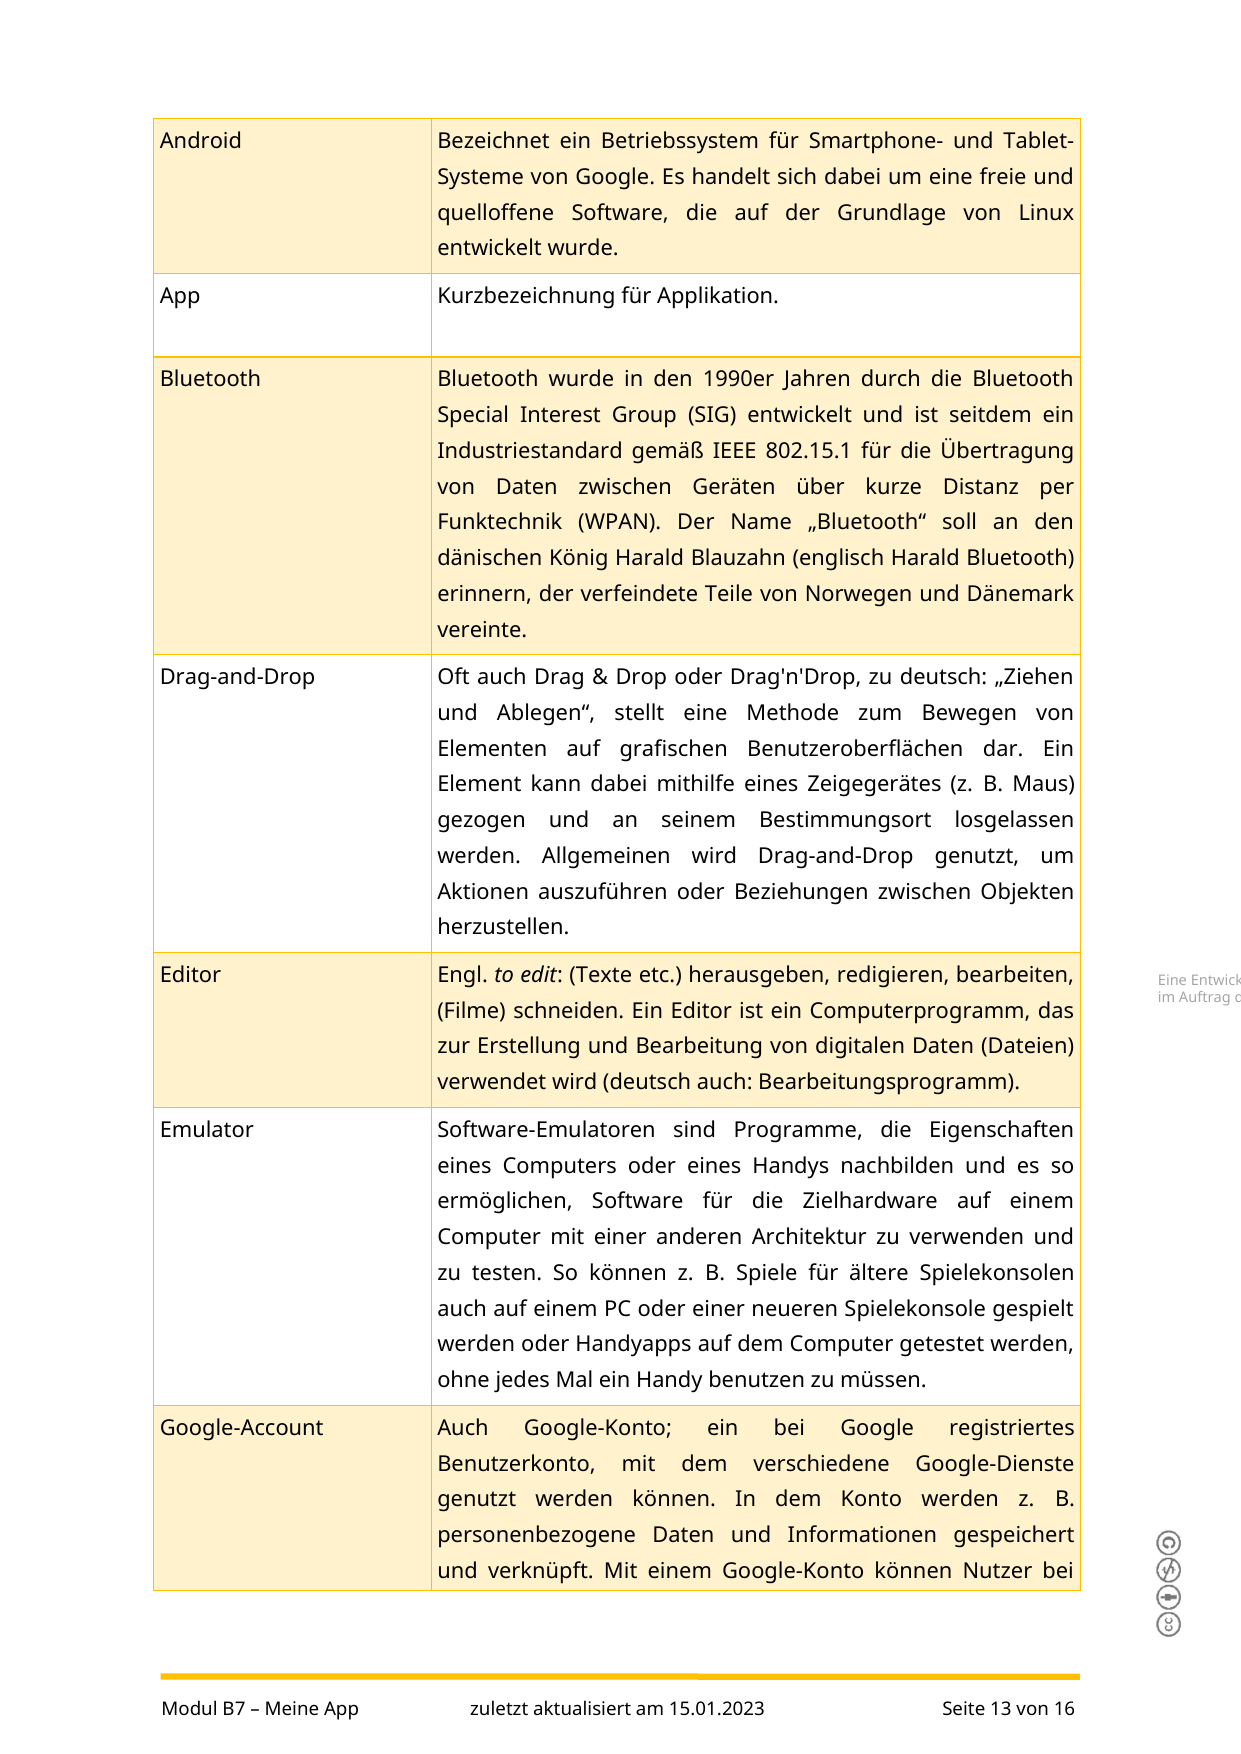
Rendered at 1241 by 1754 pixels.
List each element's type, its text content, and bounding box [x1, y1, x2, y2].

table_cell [432, 1406, 1080, 1590]
table_cell App [154, 274, 431, 356]
table_cell Kurzbezeichnung für Applikation. [432, 274, 1080, 356]
table_cell Emulator [154, 1108, 431, 1405]
table_cell Drag-and-Drop [154, 655, 431, 952]
table_cell Engl. to edit: (Texte etc.) herausgeben, redigieren, bearbeiten, (Filme) schneiden. Ein Editor ist ein Computerprogramm, das zur Erstellung und Bearbeitung von digitalen Daten (Dateien) verwendet wird (deutsch auch: Bearbeitungsprogramm). [432, 953, 1080, 1107]
table_cell Bezeichnet ein Betriebssystem für Smartphone- und Tablet-Systeme von Google. Es handelt sich dabei um eine freie und quelloffene Software, die auf der Grundlage von Linux entwickelt wurde. [432, 119, 1080, 273]
table_cell Android [154, 119, 431, 273]
table_cell Software-Emulatoren sind Programme, die Eigenschaften eines Computers oder eines Handys nachbilden und es so ermöglichen, Software für die Zielhardware auf einem Computer mit einer anderen Architektur zu verwenden und zu testen. So können z. B. Spiele für ältere Spielekonsolen auch auf einem PC oder einer neueren Spielekonsole gespielt werden oder Handyapps auf dem Computer getestet werden, ohne jedes Mal ein Handy benutzen zu müssen. [432, 1108, 1080, 1405]
table_cell Bluetooth [154, 358, 431, 654]
table_cell Bluetooth wurde in den 1990er Jahren durch die Bluetooth Special Interest Group (SIG) entwickelt und ist seitdem ein Industriestandard gemäß IEEE 802.15.1 für die Übertragung von Daten zwischen Geräten über kurze Distanz per Funktechnik (WPAN). Der Name „Bluetooth“ soll an den dänischen König Harald Blauzahn (englisch Harald Bluetooth) erinnern, der verfeindete Teile von Norwegen und Dänemark vereinte. [432, 358, 1080, 654]
table_cell Google-Account [154, 1406, 431, 1590]
table_cell Editor [154, 953, 431, 1107]
table_cell Oft auch Drag & Drop oder Drag'n'Drop, zu deutsch: „Ziehen und Ablegen“, stellt eine Methode zum Bewegen von Elementen auf grafischen Benutzeroberflächen dar. Ein Element kann dabei mithilfe eines Zeigegerätes (z. B. Maus) gezogen und an seinem Bestimmungsort losgelassen werden. Allgemeinen wird Drag-and-Drop genutzt, um Aktionen auszuführen oder Beziehungen zwischen Objekten herzustellen. [432, 655, 1080, 952]
